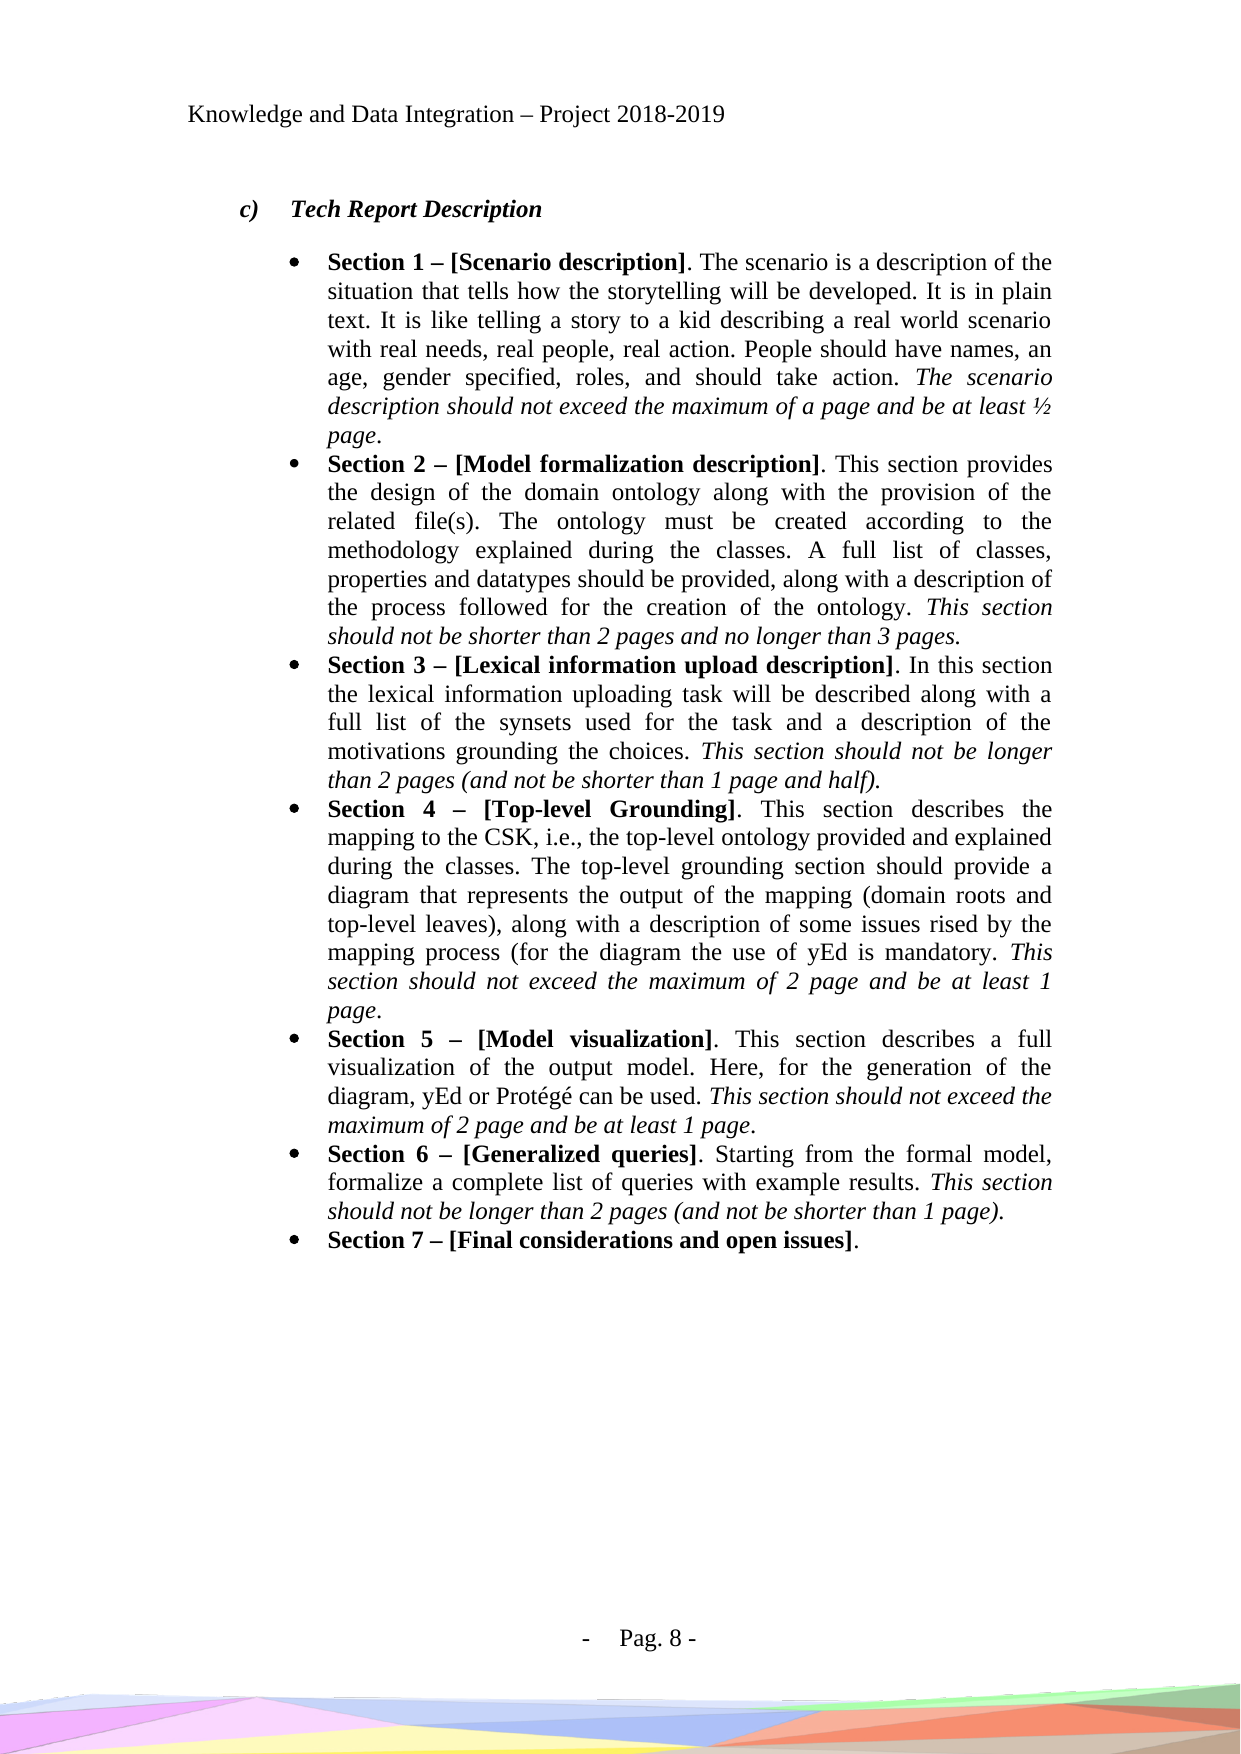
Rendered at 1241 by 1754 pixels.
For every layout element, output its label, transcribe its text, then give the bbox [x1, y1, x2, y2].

list Section 7 – [Final considerations and open issues]. [290, 1225, 1053, 1254]
list Section 2 – [Model formalization description]. This section provides the design of the domain ontology along with the provision of the related file(s). The ontology must be created according to the methodology explained during the classes. A full list of classes, properties and datatypes should be provided, along with a description of the process followed for the creation of the ontology. This section should not be shorter than 2 pages and no longer than 3 pages. [290, 449, 1053, 650]
list Section 4 – [Top-level Grounding]. This section describes the mapping to the CSK, i.e., the top-level ontology provided and explained during the classes. The top-level grounding section should provide a diagram that represents the output of the mapping (domain roots and top-level leaves), along with a description of some issues rised by the mapping process (for the diagram the use of yEd is mandatory. This section should not exceed the maximum of 2 page and be at least 1 page. [290, 794, 1053, 1024]
subtitle Tech Report Description [239, 194, 1053, 222]
list Section 1 – [Scenario description]. The scenario is a description of the situation that tells how the storytelling will be developed. It is in plain text. It is like telling a story to a kid describing a real world scenario with real needs, real people, real action. People should have names, an age, gender specified, roles, and should take action. The scenario description should not exceed the maximum of a page and be at least ½ page. [290, 247, 1053, 449]
list Section 3 – [Lexical information upload description]. In this section the lexical information uploading task will be described along with a full list of the synsets used for the task and a description of the motivations grounding the choices. This section should not be longer than 2 pages (and not be shorter than 1 page and half). [290, 650, 1053, 794]
list Section 5 – [Model visualization]. This section describes a full visualization of the output model. Here, for the generation of the diagram, yEd or Protégé can be used. This section should not exceed the maximum of 2 page and be at least 1 page. [290, 1024, 1053, 1139]
picture [0, 1668, 1241, 1754]
list Section 6 – [Generalized queries]. Starting from the formal model, formalize a complete list of queries with example results. This section should not be longer than 2 pages (and not be shorter than 1 page). [290, 1139, 1053, 1225]
